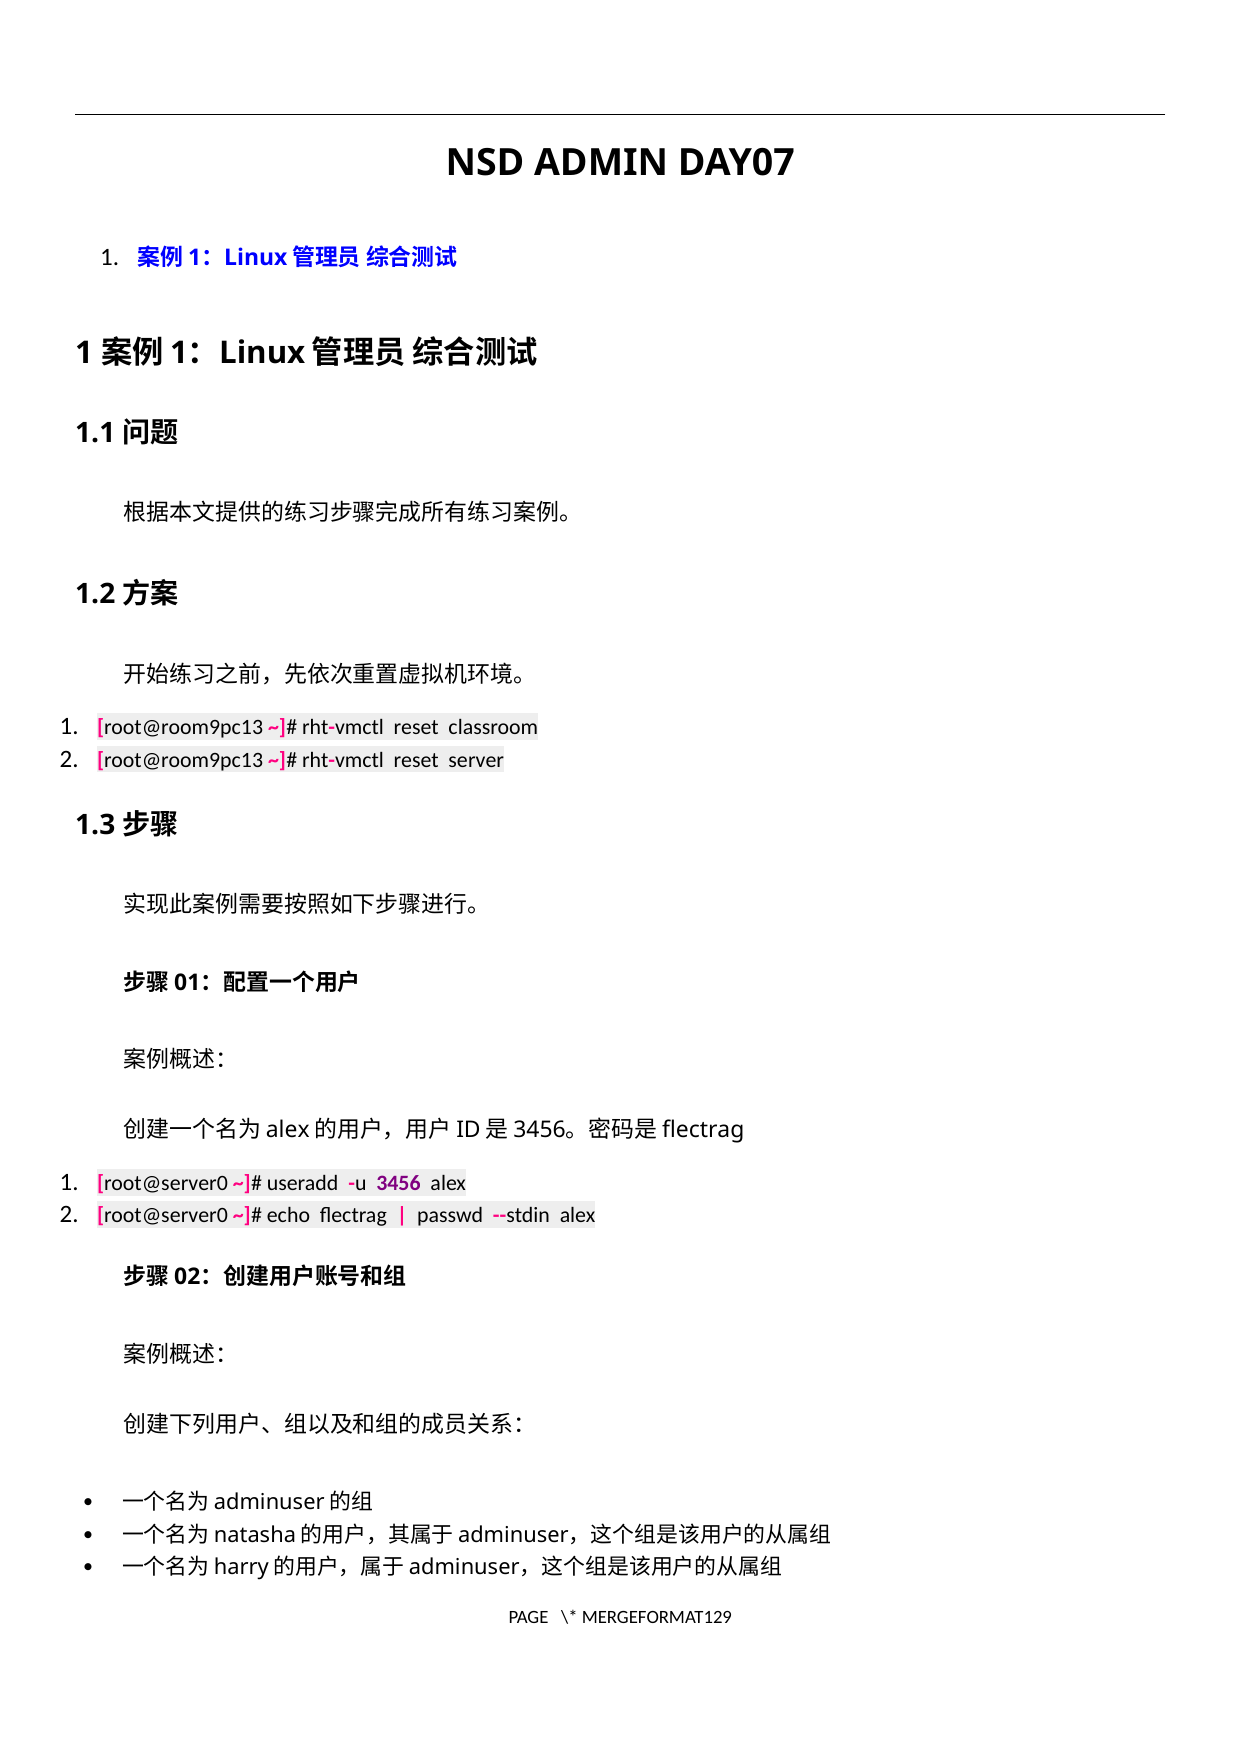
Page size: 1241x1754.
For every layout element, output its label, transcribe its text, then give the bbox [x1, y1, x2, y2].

text 开始练习之前，先依次重置虚拟机环境。 [80, 639, 1161, 704]
text 创建一个名为alex的用户，用户ID是 3456。密码是flectrag [80, 1095, 1161, 1160]
text 根据本文提供的练习步骤完成所有练习案例。 [80, 478, 1161, 543]
list [root@room9pc13 ~]# rht-vmctl reset server [59, 742, 1165, 774]
subtitle 1 案例1：Linux管理员 综合测试 [75, 317, 1165, 382]
text 步骤01：配置一个用户 [80, 948, 1161, 1013]
list [root@server0 ~]# useradd -u 3456 alex [59, 1165, 1165, 1197]
subtitle 1.2 方案 [75, 559, 1165, 624]
list 一个名为harry的用户，属于adminuser，这个组是该用户的从属组 [84, 1549, 1165, 1581]
list [root@server0 ~]# echo flectrag | passwd --stdin alex [59, 1197, 1165, 1230]
subtitle NSD ADMIN DAY07 [75, 129, 1165, 194]
text 实现此案例需要按照如下步骤进行。 [80, 871, 1161, 936]
list 一个名为adminuser的组 [84, 1484, 1165, 1516]
text 案例概述： [80, 1320, 1161, 1385]
list [root@room9pc13 ~]# rht-vmctl reset classroom [59, 709, 1165, 742]
text 创建下列用户、组以及和组的成员关系： [80, 1389, 1161, 1454]
list 一个名为natasha的用户，其属于adminuser，这个组是该用户的从属组 [84, 1516, 1165, 1549]
list 案例1：Linux管理员 综合测试 [100, 223, 1165, 288]
subtitle 1.1 问题 [75, 398, 1165, 463]
subtitle 1.3 步骤 [75, 790, 1165, 855]
text 步骤02：创建用户账号和组 [80, 1242, 1161, 1307]
text 案例概述： [80, 1026, 1161, 1091]
